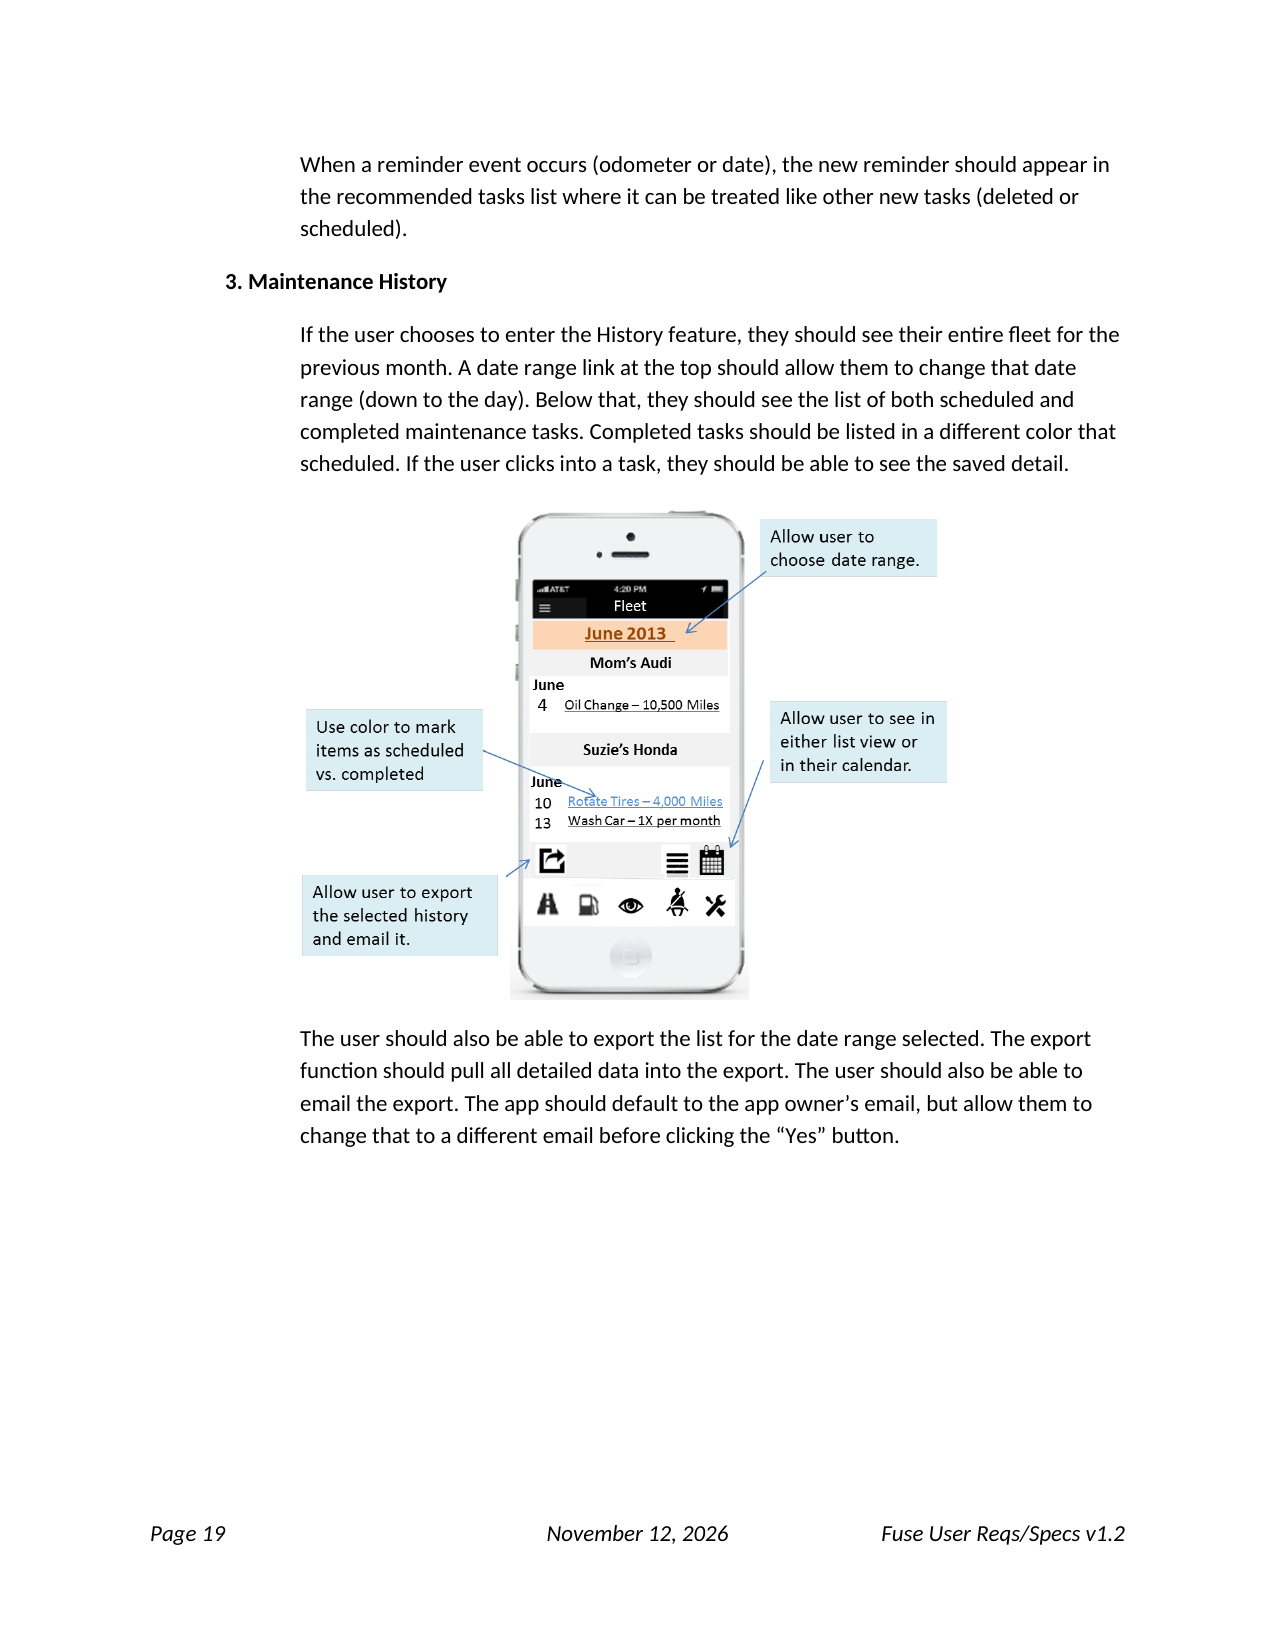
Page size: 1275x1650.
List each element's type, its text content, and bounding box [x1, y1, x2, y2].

text 3. Maintenance History [225, 267, 1125, 295]
text When a reminder event occurs (odometer or date), the new reminder should appear in the recommended tasks list where it can be treated like other new tasks (deleted or scheduled). [300, 150, 1125, 242]
text The user should also be able to export the list for the date range selected. The export function should pull all detailed data into the export. The user should also be able to email the export. The app should default to the app owner’s email, but allow them to change that to a different email before clicking the “Yes” button. [300, 1024, 1125, 1149]
picture [300, 502, 951, 1000]
text If the user chooses to enter the History feature, they should see their entire fleet for the previous month. A date range link at the top should allow them to change that date range (down to the day). Below that, they should see the list of both scheduled and completed maintenance tasks. Completed tasks should be listed in a different color that scheduled. If the user clicks into a task, they should be able to see the saved detail. [300, 320, 1125, 477]
